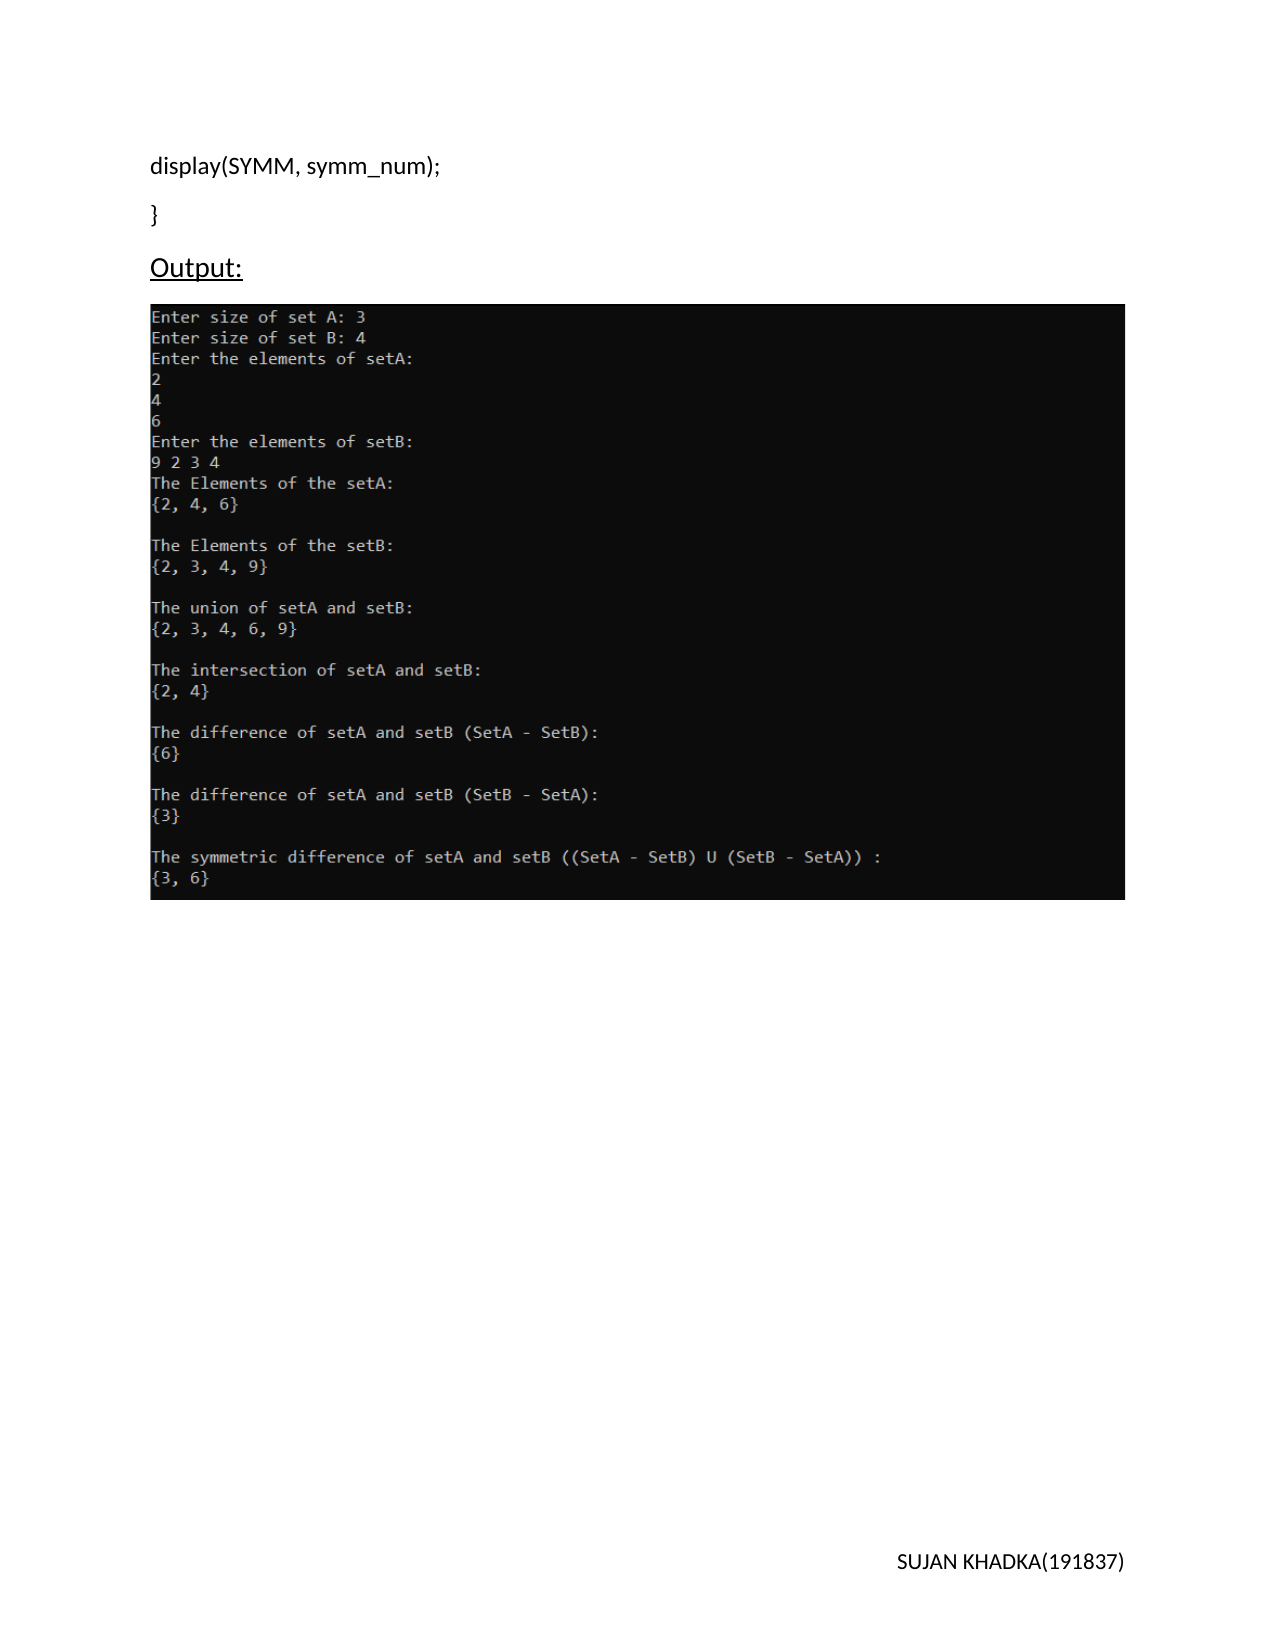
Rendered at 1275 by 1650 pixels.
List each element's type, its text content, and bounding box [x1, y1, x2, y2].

text } [150, 199, 1125, 230]
text display(SYMM, symm_num); [150, 150, 1125, 181]
picture [150, 304, 1125, 900]
text Output: [150, 249, 1125, 285]
